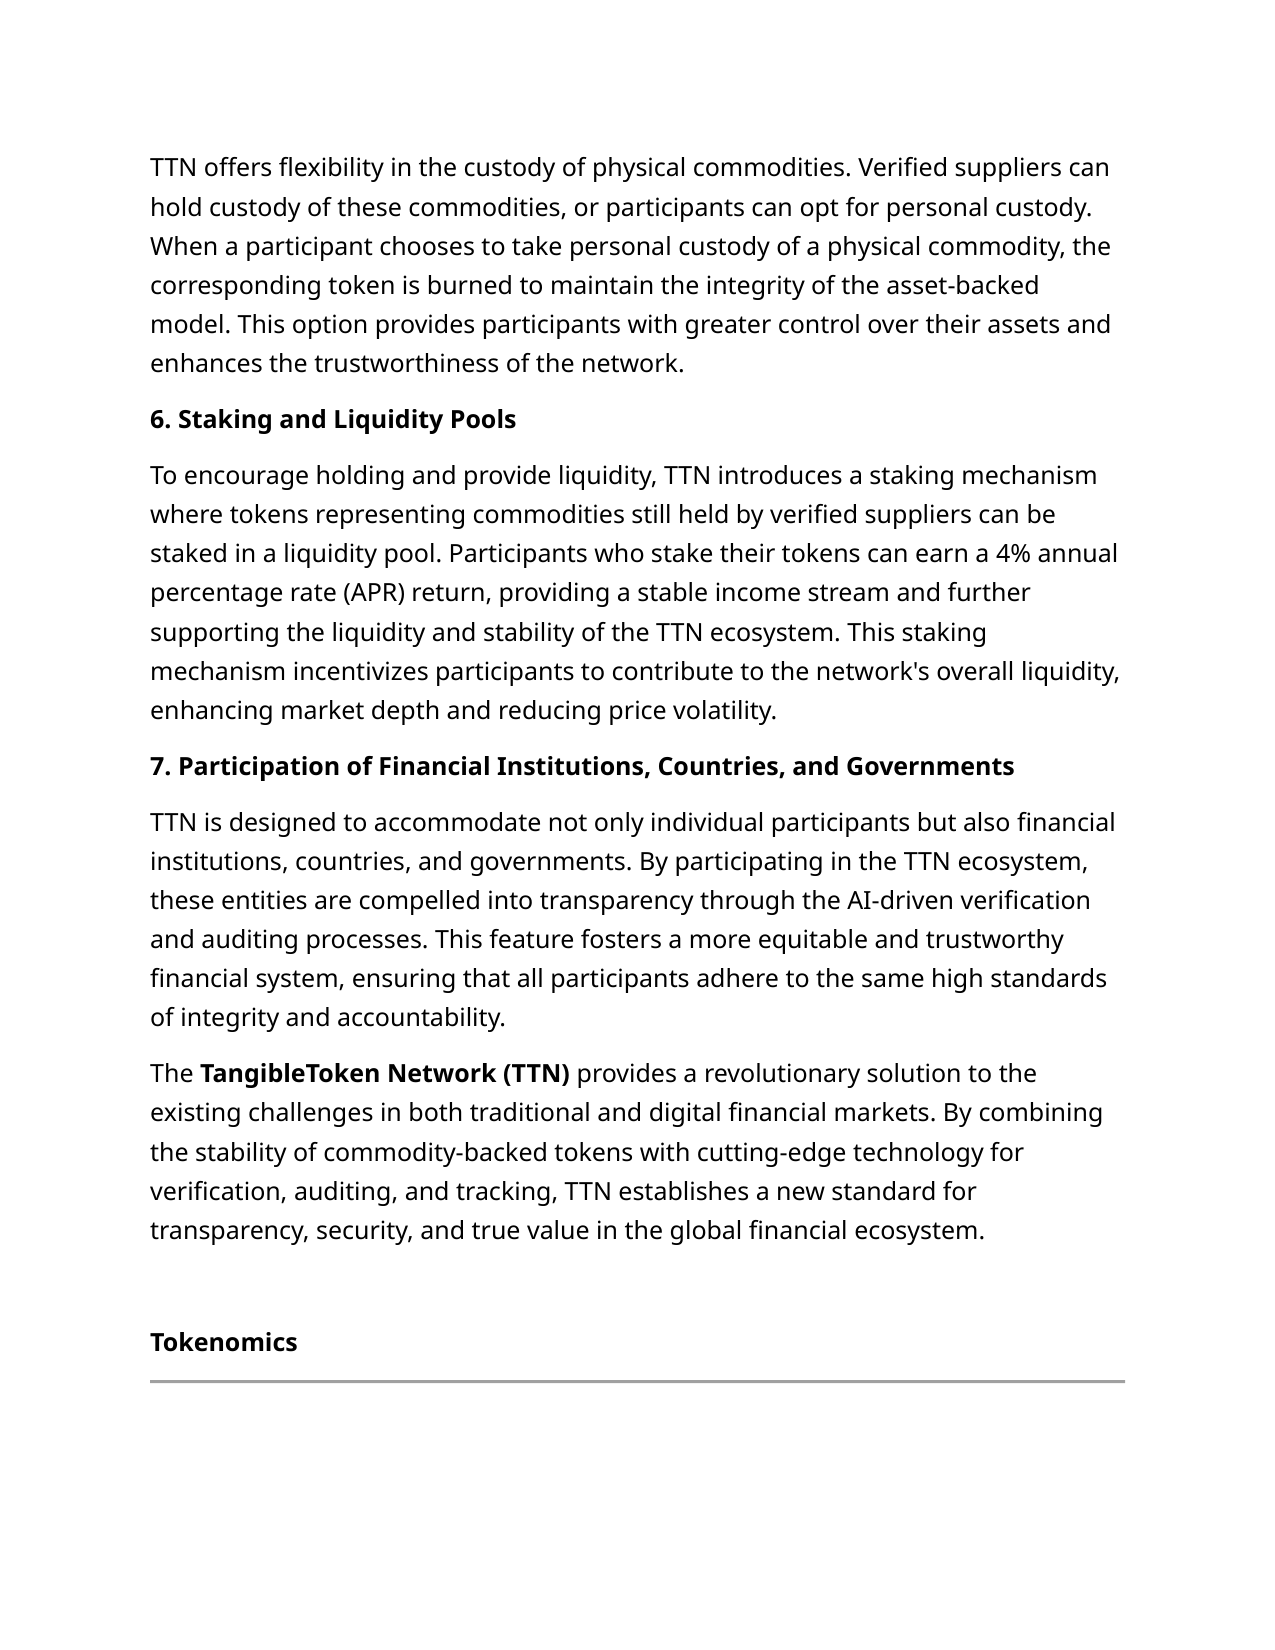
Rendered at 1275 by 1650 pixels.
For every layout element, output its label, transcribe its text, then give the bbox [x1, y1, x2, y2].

text TTN is designed to accommodate not only individual participants but also financial institutions, countries, and governments. By participating in the TTN ecosystem, these entities are compelled into transparency through the AI-driven verification and auditing processes. This feature fosters a more equitable and trustworthy financial system, ensuring that all participants adhere to the same high standards of integrity and accountability. [150, 804, 1125, 1034]
text The TangibleToken Network (TTN) provides a revolutionary solution to the existing challenges in both traditional and digital financial markets. By combining the stability of commodity-backed tokens with cutting-edge technology for verification, auditing, and tracking, TTN establishes a new standard for transparency, security, and true value in the global financial ecosystem. [150, 1056, 1125, 1247]
text 7. Participation of Financial Institutions, Countries, and Governments [150, 748, 1125, 782]
text Tokenomics [150, 1324, 1125, 1358]
text 6. Staking and Liquidity Pools [150, 402, 1125, 436]
text TTN offers flexibility in the custody of physical commodities. Verified suppliers can hold custody of these commodities, or participants can opt for personal custody. When a participant chooses to take personal custody of a physical commodity, the corresponding token is burned to maintain the integrity of the asset-backed model. This option provides participants with greater control over their assets and enhances the trustworthiness of the network. [150, 150, 1125, 380]
text To encourage holding and provide liquidity, TTN introduces a staking mechanism where tokens representing commodities still held by verified suppliers can be staked in a liquidity pool. Participants who stake their tokens can earn a 4% annual percentage rate (APR) return, providing a stable income stream and further supporting the liquidity and stability of the TTN ecosystem. This staking mechanism incentivizes participants to contribute to the network's overall liquidity, enhancing market depth and reducing price volatility. [150, 457, 1125, 727]
